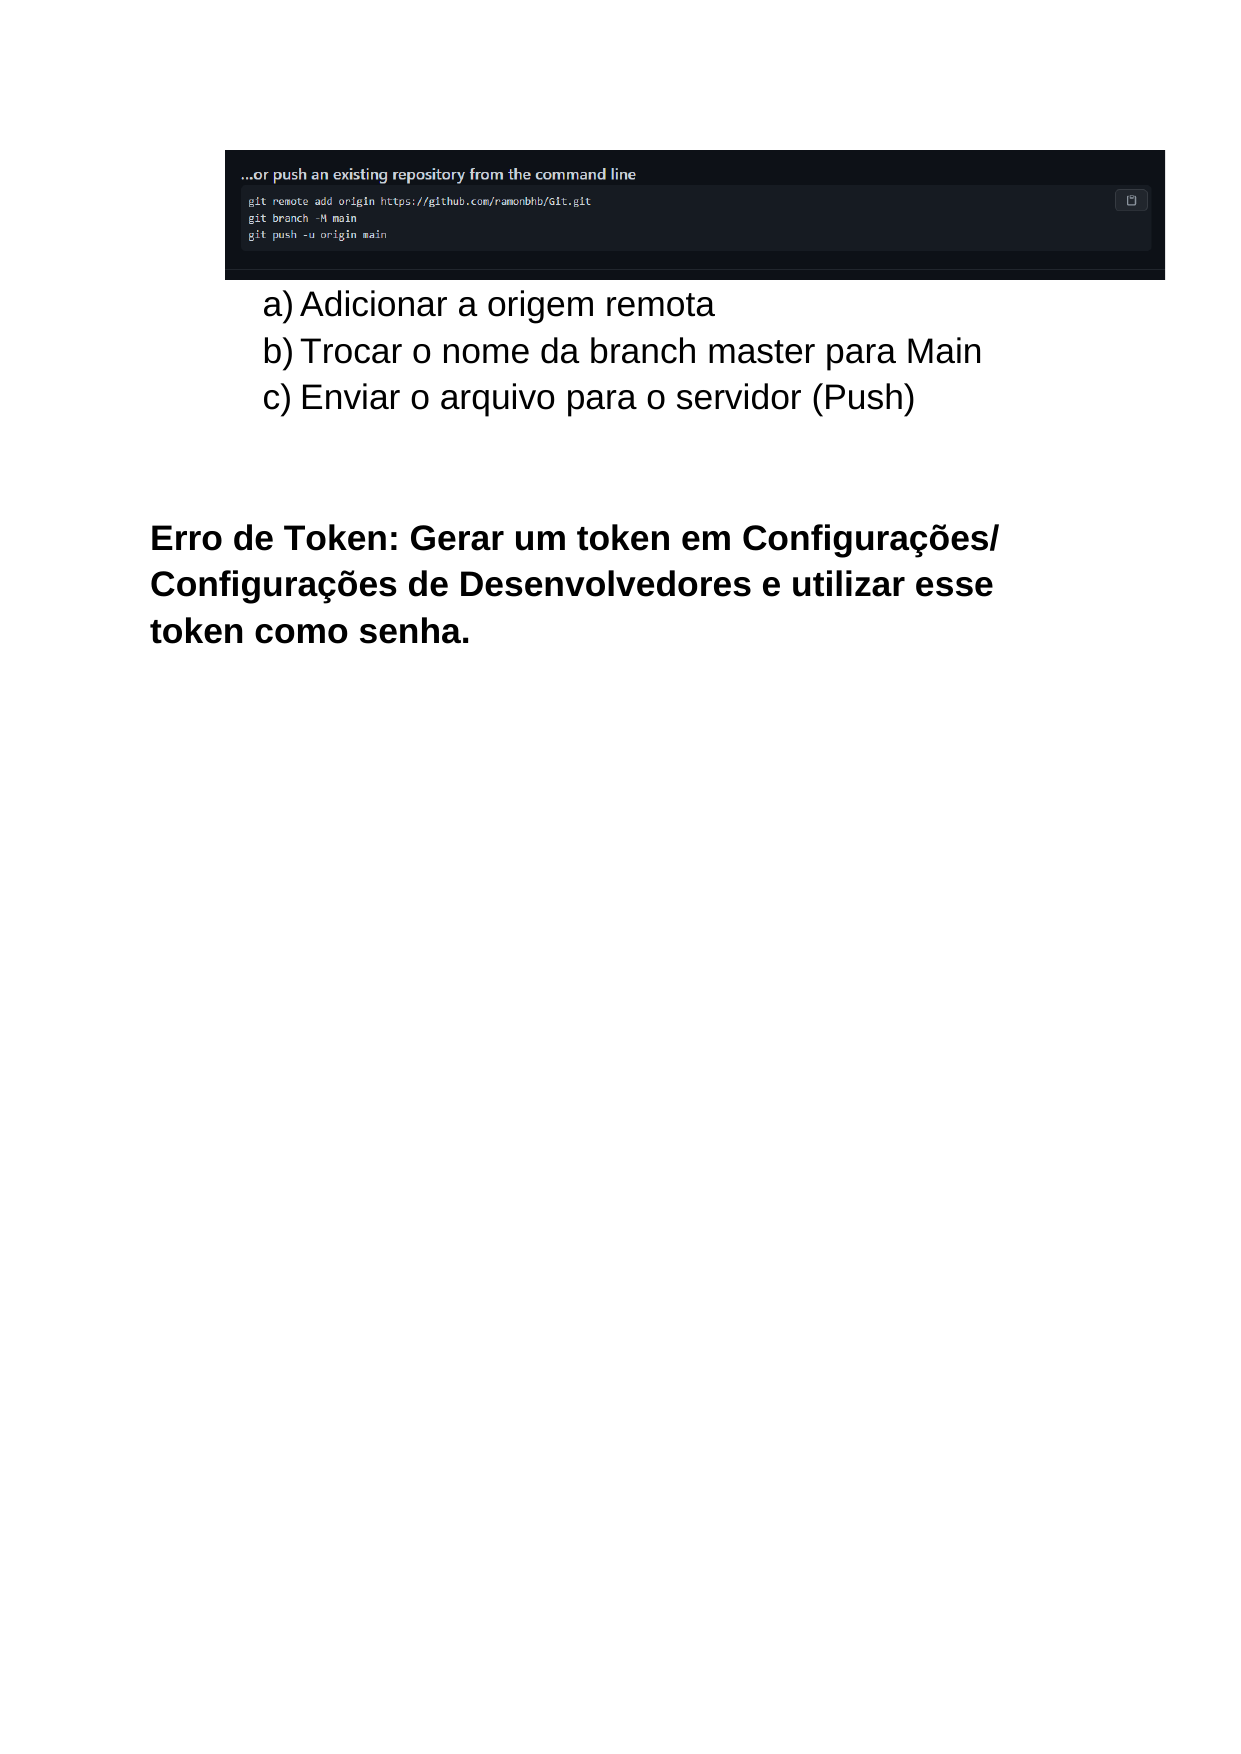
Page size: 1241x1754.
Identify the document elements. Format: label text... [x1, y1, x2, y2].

list Adicionar a origem remota [262, 283, 1090, 324]
picture [225, 150, 1166, 280]
list Trocar o nome da branch master para Main [262, 330, 1090, 371]
text Erro de Token: Gerar um token em Configurações/ Configurações de Desenvolvedores e utilizar esse token como senha. [150, 517, 1090, 651]
list Enviar o arquivo para o servidor (Push) [262, 377, 1090, 417]
